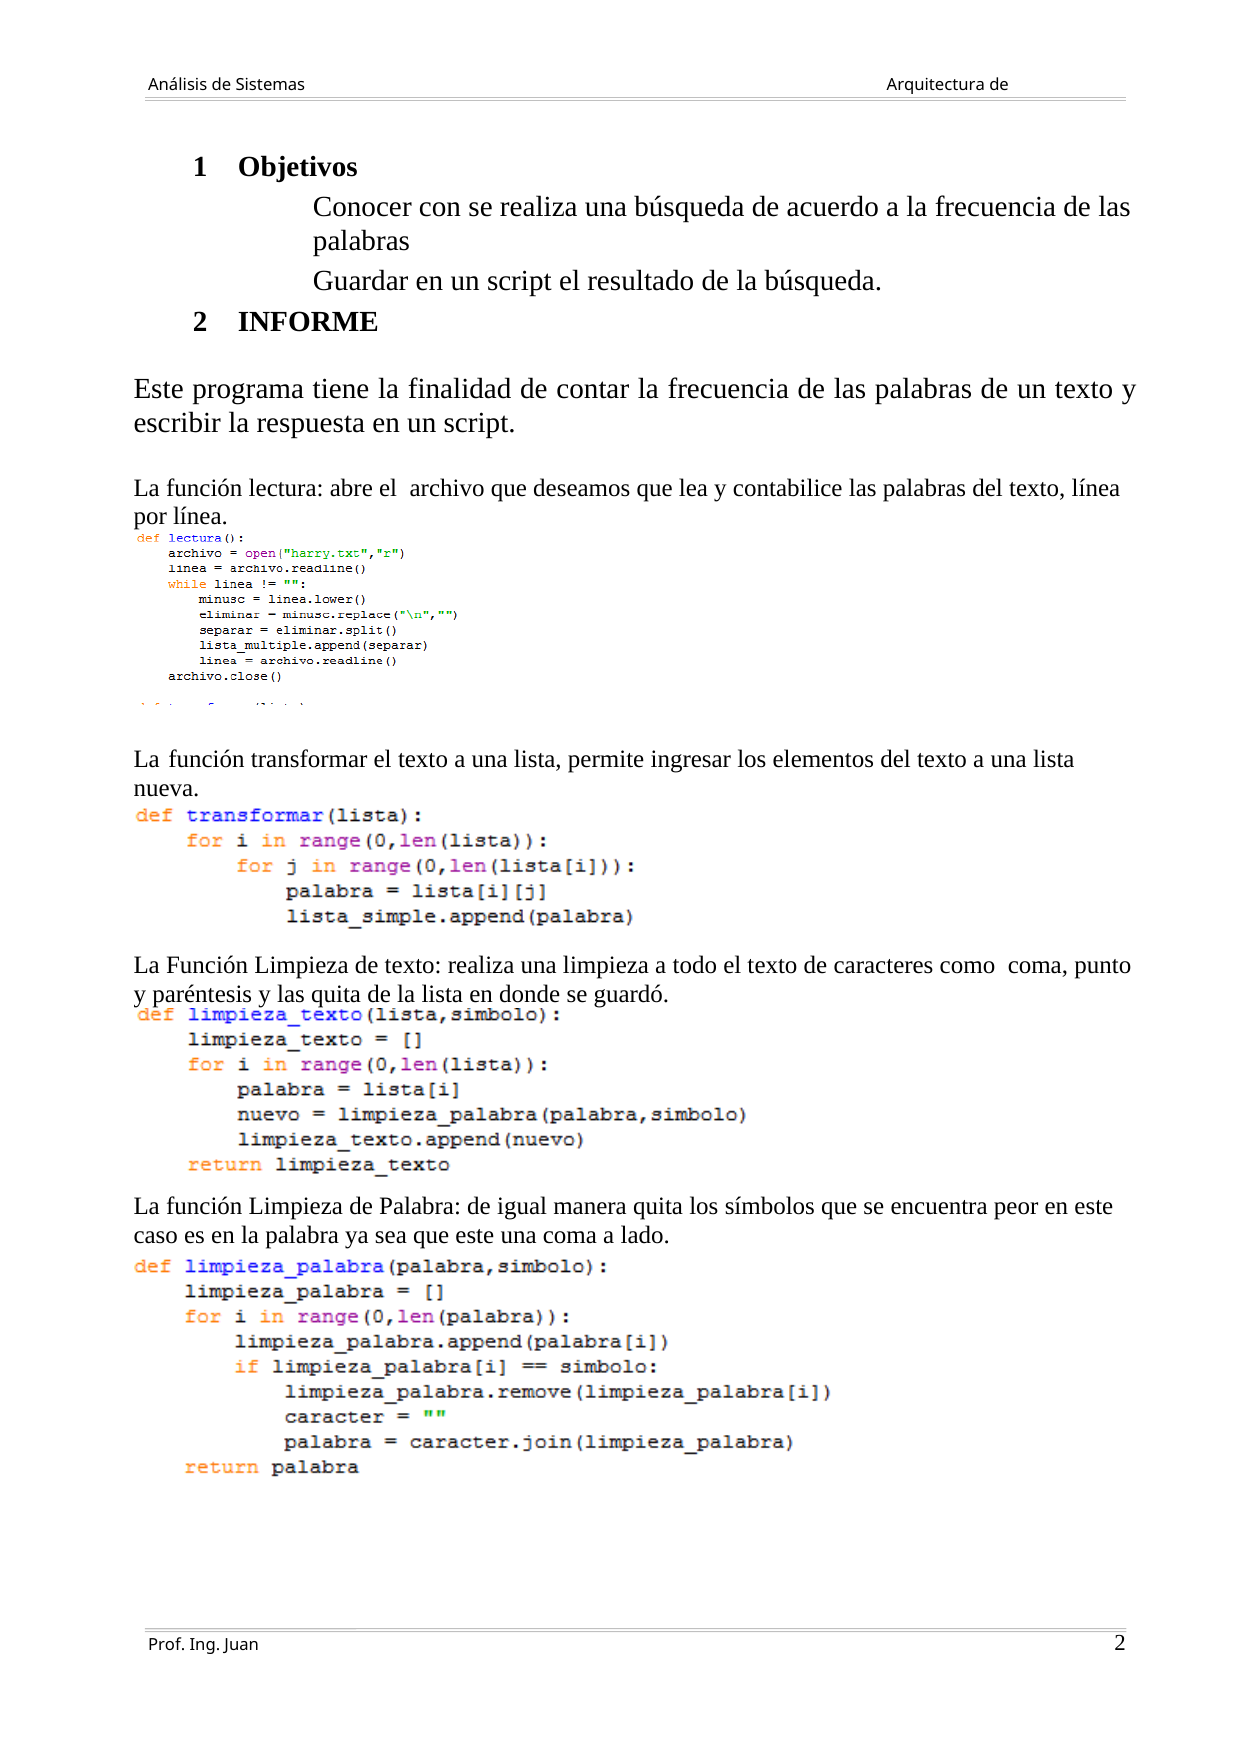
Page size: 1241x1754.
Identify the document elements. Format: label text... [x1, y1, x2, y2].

subtitle Guardar en un script el resultado de la búsqueda. [313, 263, 1138, 297]
picture [133, 1008, 774, 1191]
subtitle Objetivos [193, 149, 1138, 183]
picture [133, 530, 724, 705]
text La función Limpieza de Palabra: de igual manera quita los símbolos que se encuentra peor en este caso es en la palabra ya sea que este una coma a lado. [133, 1191, 1138, 1249]
subtitle Conocer con se realiza una búsqueda de acuerdo a la frecuencia de las palabras [313, 189, 1138, 257]
picture [133, 1249, 924, 1492]
picture [133, 801, 688, 951]
text La función transformar el texto a una lista, permite ingresar los elementos del texto a una lista nueva. [133, 744, 1138, 801]
text Este programa tiene la finalidad de contar la frecuencia de las palabras de un texto y escribir la respuesta en un script. [133, 371, 1138, 438]
text La Función Limpieza de texto: realiza una limpieza a todo el texto de caracteres como coma, punto y paréntesis y las quita de la lista en donde se guardó. [133, 950, 1138, 1008]
text La función lectura: abre el archivo que deseamos que lea y contabilice las palabras del texto, línea por línea. [133, 473, 1138, 530]
subtitle INFORME [193, 304, 1138, 337]
